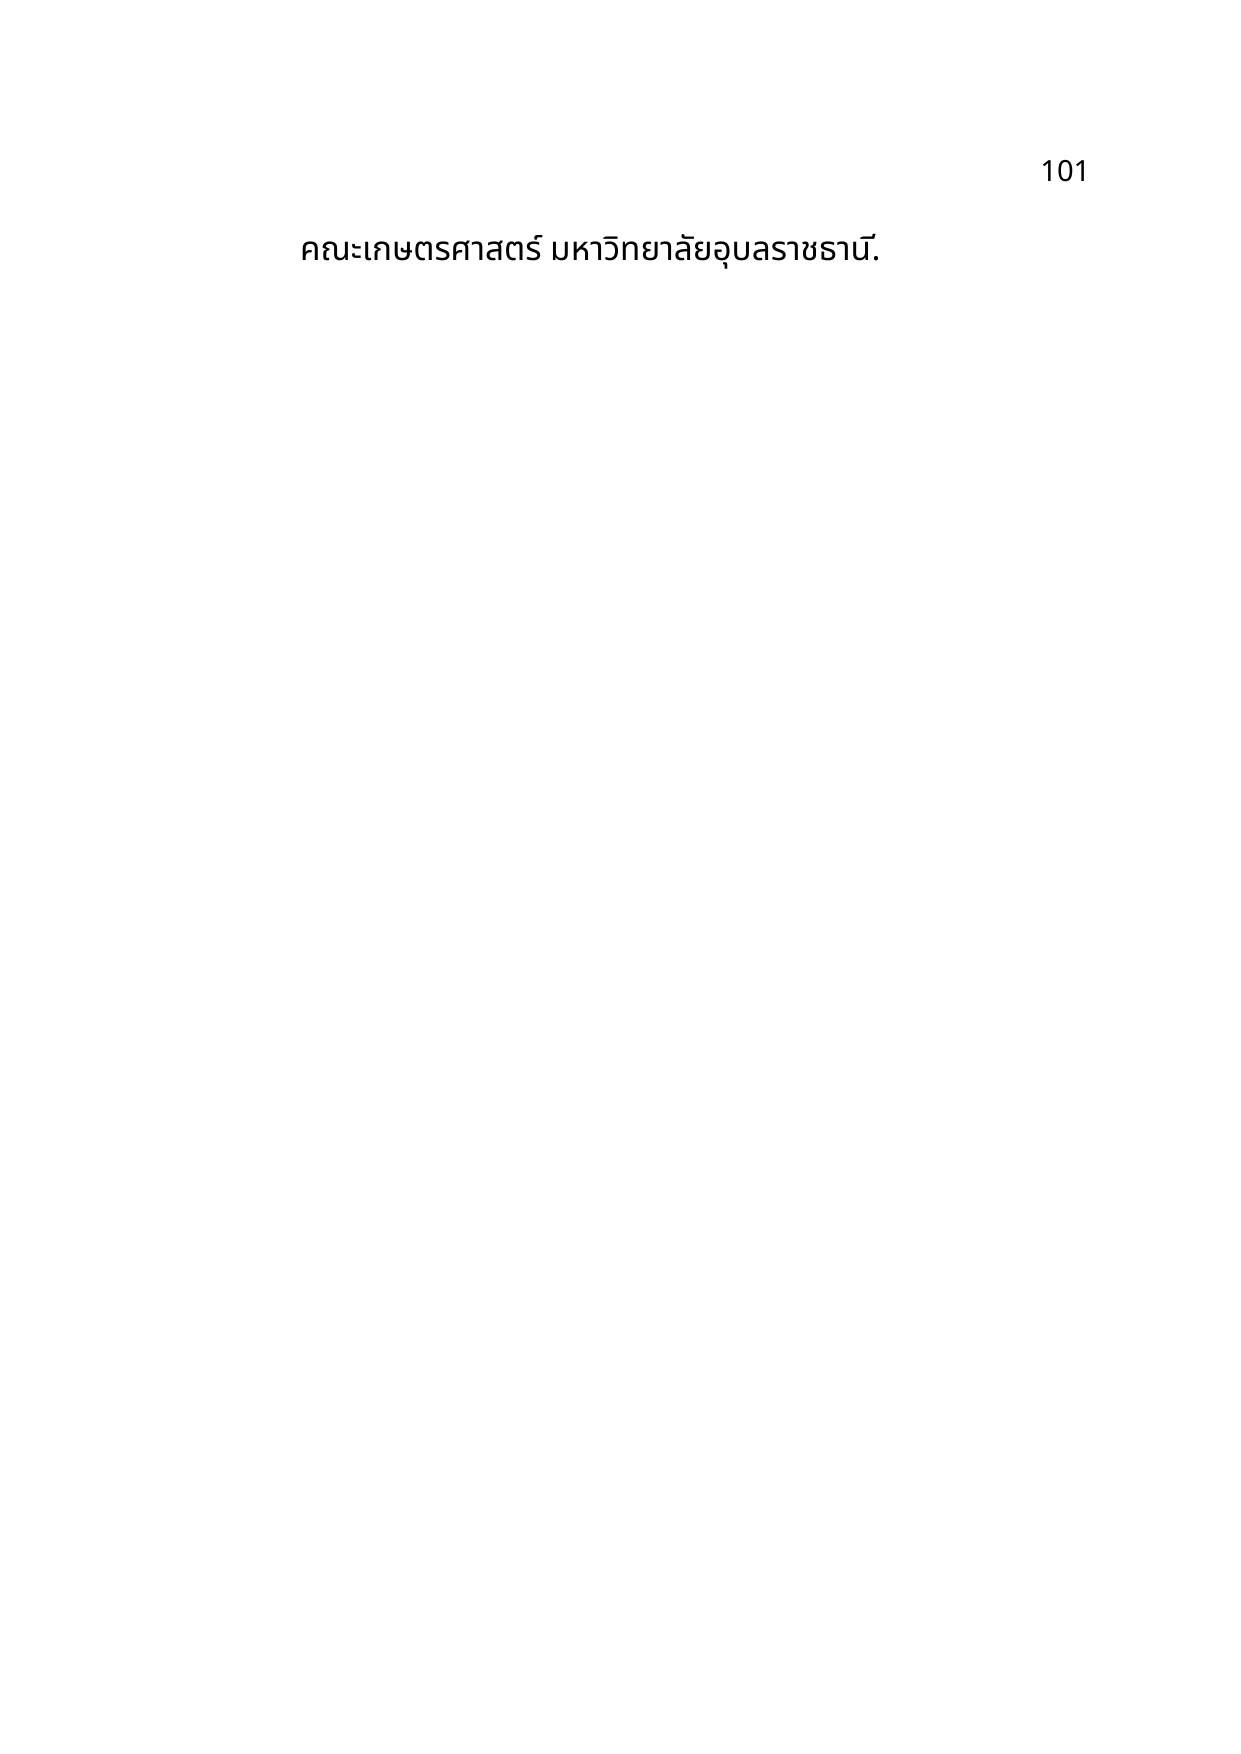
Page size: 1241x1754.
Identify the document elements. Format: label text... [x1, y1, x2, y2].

text คณะเกษตรศาสตร์ มหาวิทยาลัยอุบลราชธานี. [225, 225, 1090, 276]
